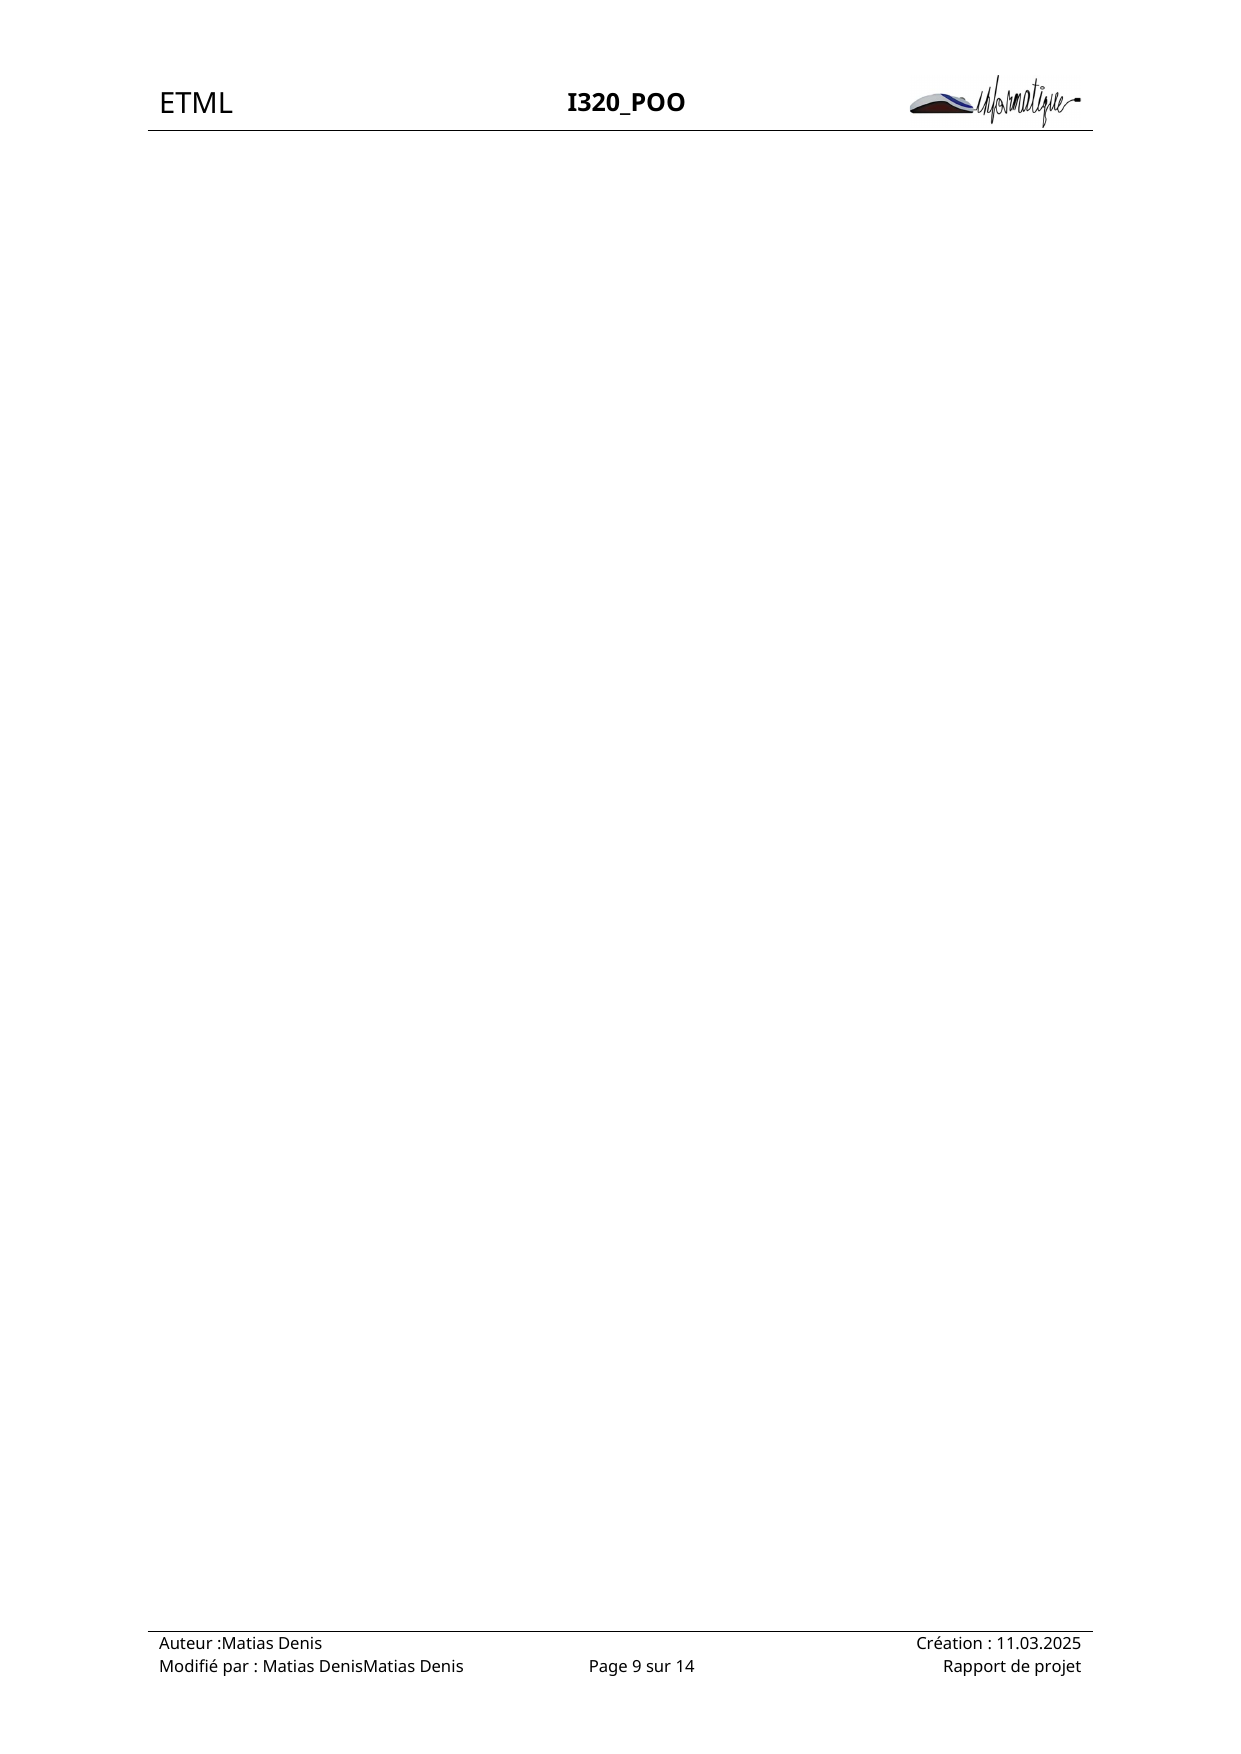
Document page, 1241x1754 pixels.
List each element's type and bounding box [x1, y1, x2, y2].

picture [909, 75, 1082, 128]
